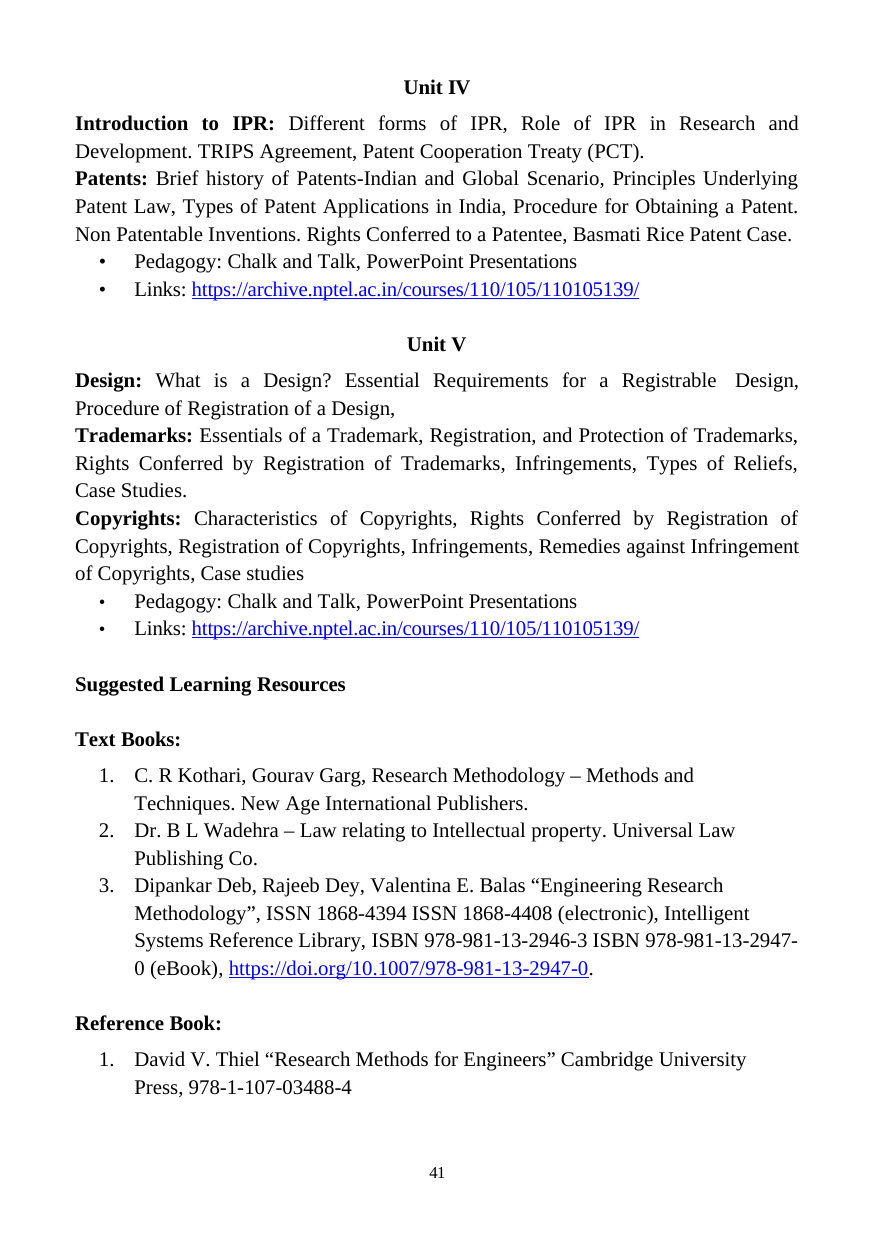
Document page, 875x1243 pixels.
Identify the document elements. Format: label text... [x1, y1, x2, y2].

text Trademarks: Essentials of a Trademark, Registration, and Protection of Trademarks, Rights Conferred by Registration of Trademarks, Infringements, Types of Reliefs, Case Studies. [75, 423, 799, 502]
subtitle Text Books: [75, 727, 799, 751]
list Links: https://archive.nptel.ac.in/courses/110/105/110105139/ [99, 616, 799, 640]
list Dr. B L Wadehra – Law relating to Intellectual property. Universal Law Publishing Co. [99, 818, 799, 870]
subtitle Suggested Learning Resources [75, 672, 799, 696]
text Introduction to IPR: Different forms of IPR, Role of IPR in Research and Development. TRIPS Agreement, Patent Cooperation Treaty (PCT). [75, 111, 799, 163]
text Patents: Brief history of Patents-Indian and Global Scenario, Principles Underlying Patent Law, Types of Patent Applications in India, Procedure for Obtaining a Patent. Non Patentable Inventions. Rights Conferred to a Patentee, Basmati Rice Patent Case. [75, 166, 799, 246]
subtitle Unit V [75, 332, 799, 356]
subtitle Reference Book: [75, 1011, 799, 1035]
text Design: What is a Design? Essential Requirements for a Registrable Design, Procedure of Registration of a Design, [75, 368, 799, 419]
list C. R Kothari, Gourav Garg, Research Methodology – Methods and Techniques. New Age International Publishers. [99, 763, 799, 814]
list Pedagogy: Chalk and Talk, PowerPoint Presentations [99, 589, 799, 613]
list Dipankar Deb, Rajeeb Dey, Valentina E. Balas “Engineering Research Methodology”, ISSN 1868-4394 ISSN 1868-4408 (electronic), Intelligent Systems Reference Library, ISBN 978-981-13-2946-3 ISBN 978-981-13-2947- 0 (eBook), https://doi.org/10.1007/978-981-13-2947-0. [99, 873, 799, 980]
subtitle Unit IV [75, 75, 799, 99]
text Copyrights: Characteristics of Copyrights, Rights Conferred by Registration of Copyrights, Registration of Copyrights, Infringements, Remedies against Infringement of Copyrights, Case studies [75, 506, 799, 585]
list David V. Thiel “Research Methods for Engineers” Cambridge University Press, 978-1-107-03488-4 [99, 1047, 799, 1099]
list Pedagogy: Chalk and Talk, PowerPoint Presentations [99, 249, 799, 273]
list Links: https://archive.nptel.ac.in/courses/110/105/110105139/ [99, 277, 799, 301]
